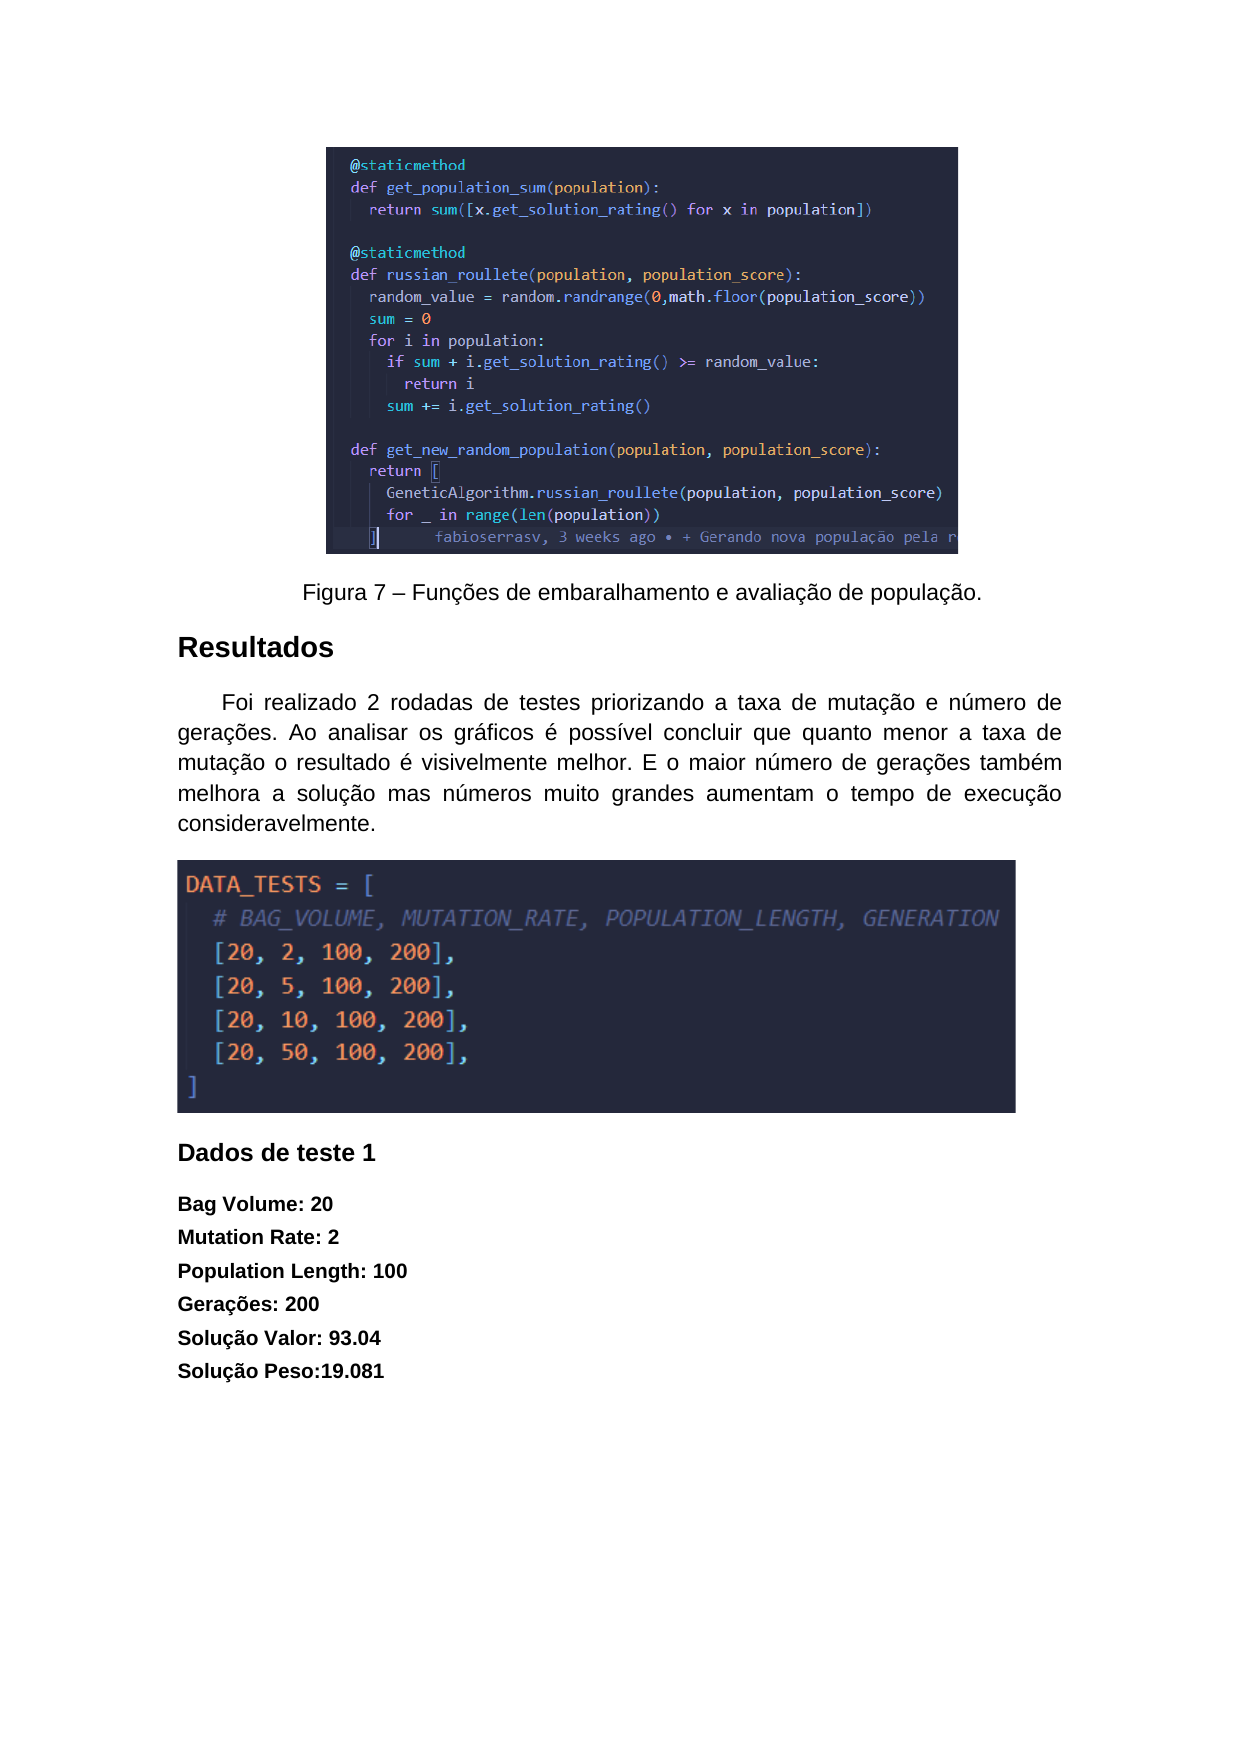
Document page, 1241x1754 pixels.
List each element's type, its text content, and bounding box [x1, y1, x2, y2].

text Figura 7 – Funções de embaralhamento e avaliação de população. [177, 578, 1063, 605]
picture [326, 147, 959, 554]
text Foi realizado 2 rodadas de testes priorizando a taxa de mutação e número de gerações. Ao analisar os gráficos é possível concluir que quanto menor a taxa de mutação o resultado é visivelmente melhor. E o maior número de gerações também melhora a solução mas números muito grandes aumentam o tempo de execução consideravelmente. [177, 689, 1063, 836]
picture [177, 860, 1016, 1113]
text Population Length: 100 [177, 1258, 1063, 1282]
text Solução Peso:19.081 [177, 1359, 1063, 1383]
text Solução Valor: 93.04 [177, 1325, 1063, 1349]
text Resultados [177, 629, 1063, 663]
text Bag Volume: 20 [177, 1192, 1063, 1216]
text Gerações: 200 [177, 1292, 1063, 1316]
text Dados de teste 1 [177, 1138, 1063, 1166]
text Mutation Rate: 2 [177, 1225, 1063, 1249]
